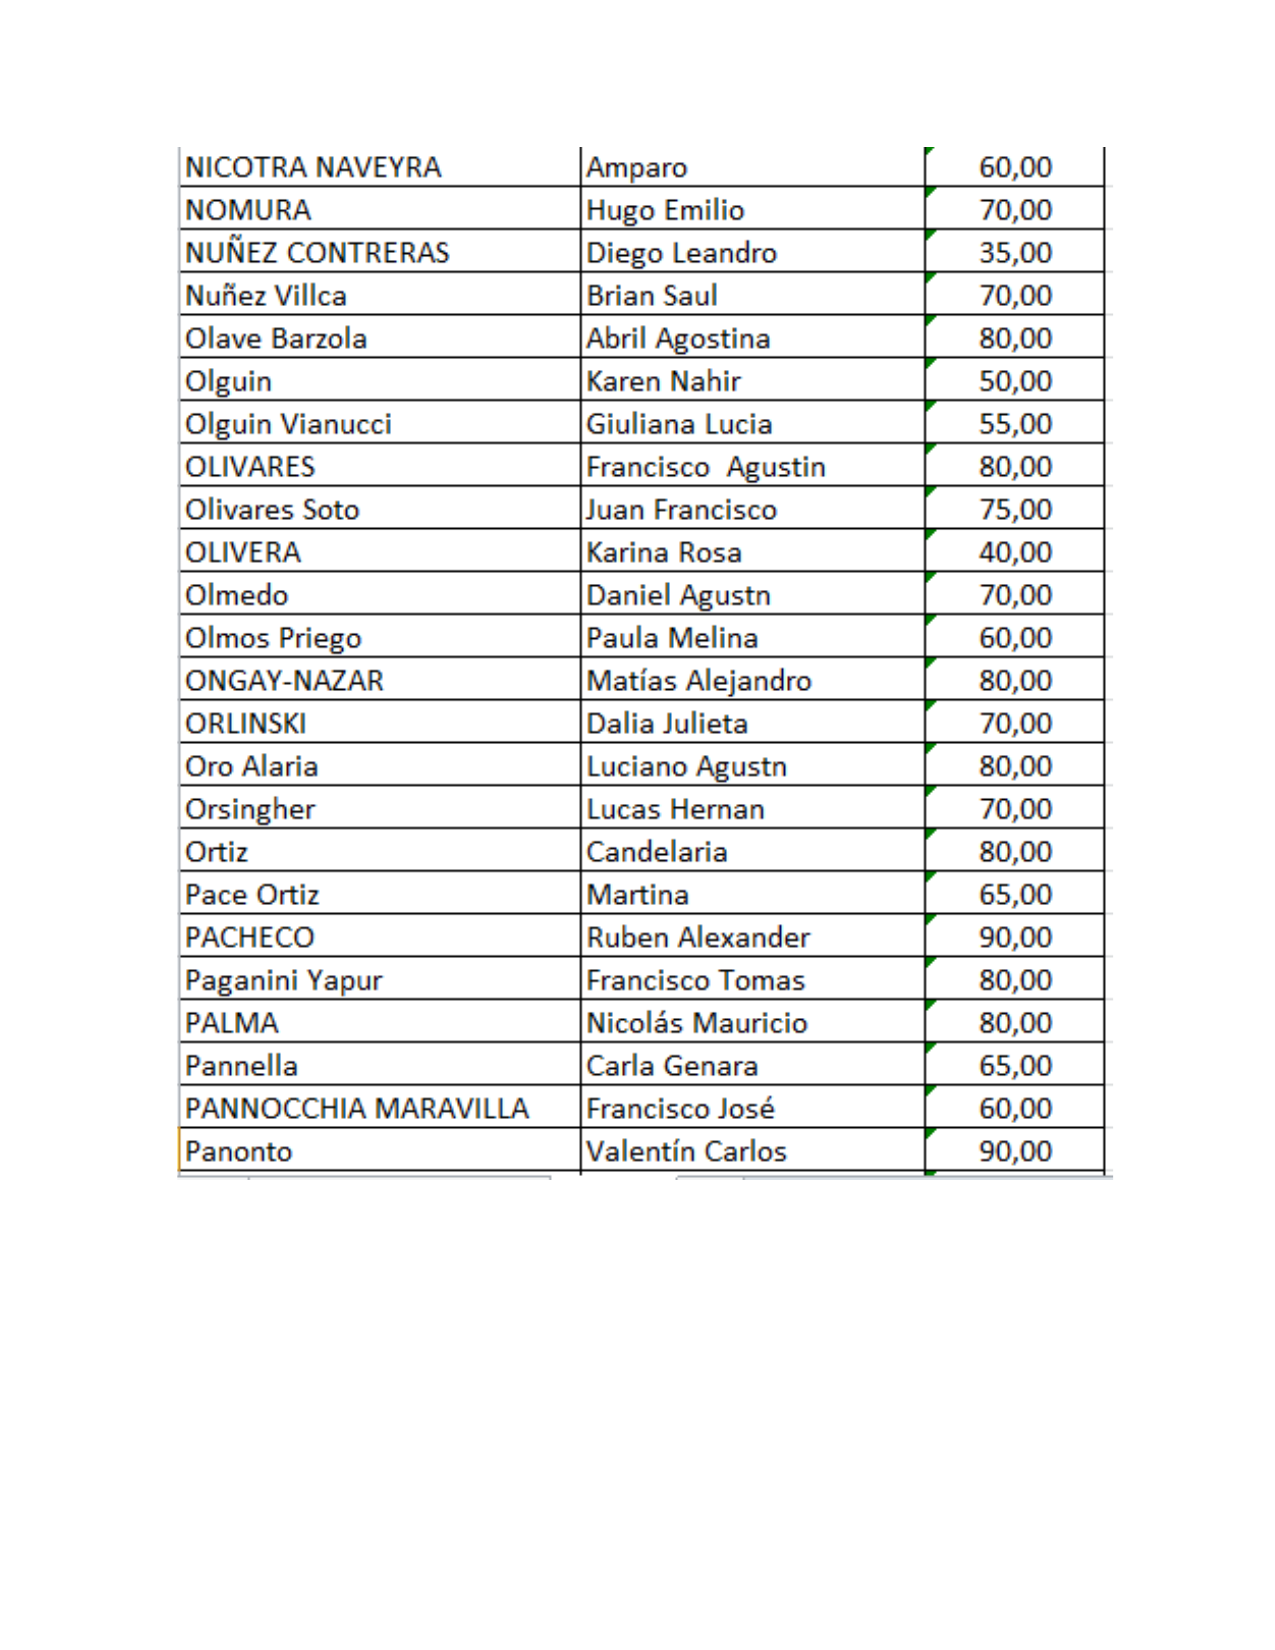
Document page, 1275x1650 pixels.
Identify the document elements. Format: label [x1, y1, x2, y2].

picture [177, 147, 1114, 1180]
